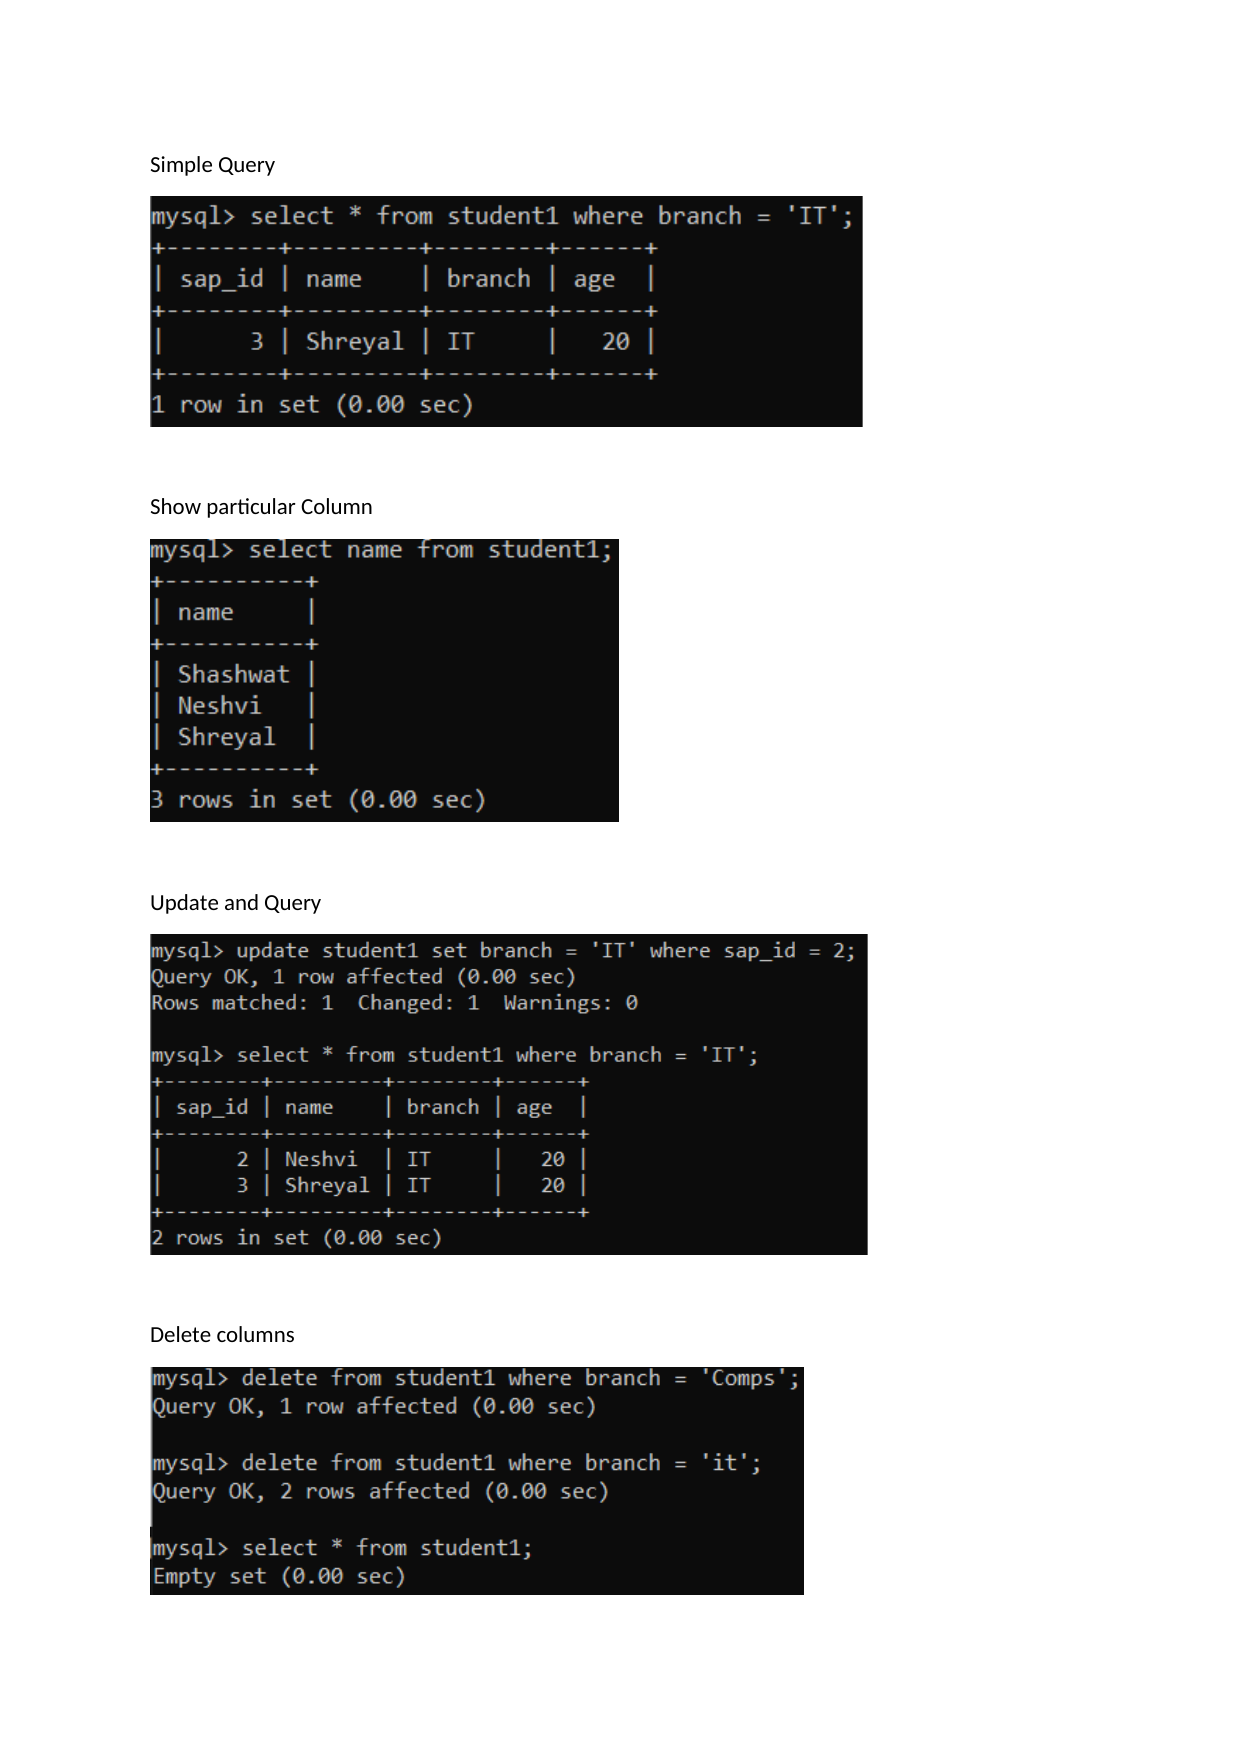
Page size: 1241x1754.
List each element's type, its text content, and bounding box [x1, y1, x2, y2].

picture [150, 934, 868, 1255]
text Simple Query [150, 150, 1090, 178]
text Delete columns [150, 1320, 1090, 1348]
text Show particular Column [150, 492, 1090, 520]
picture [150, 1367, 804, 1595]
picture [150, 196, 863, 427]
picture [150, 539, 619, 822]
text Update and Query [150, 888, 1090, 916]
